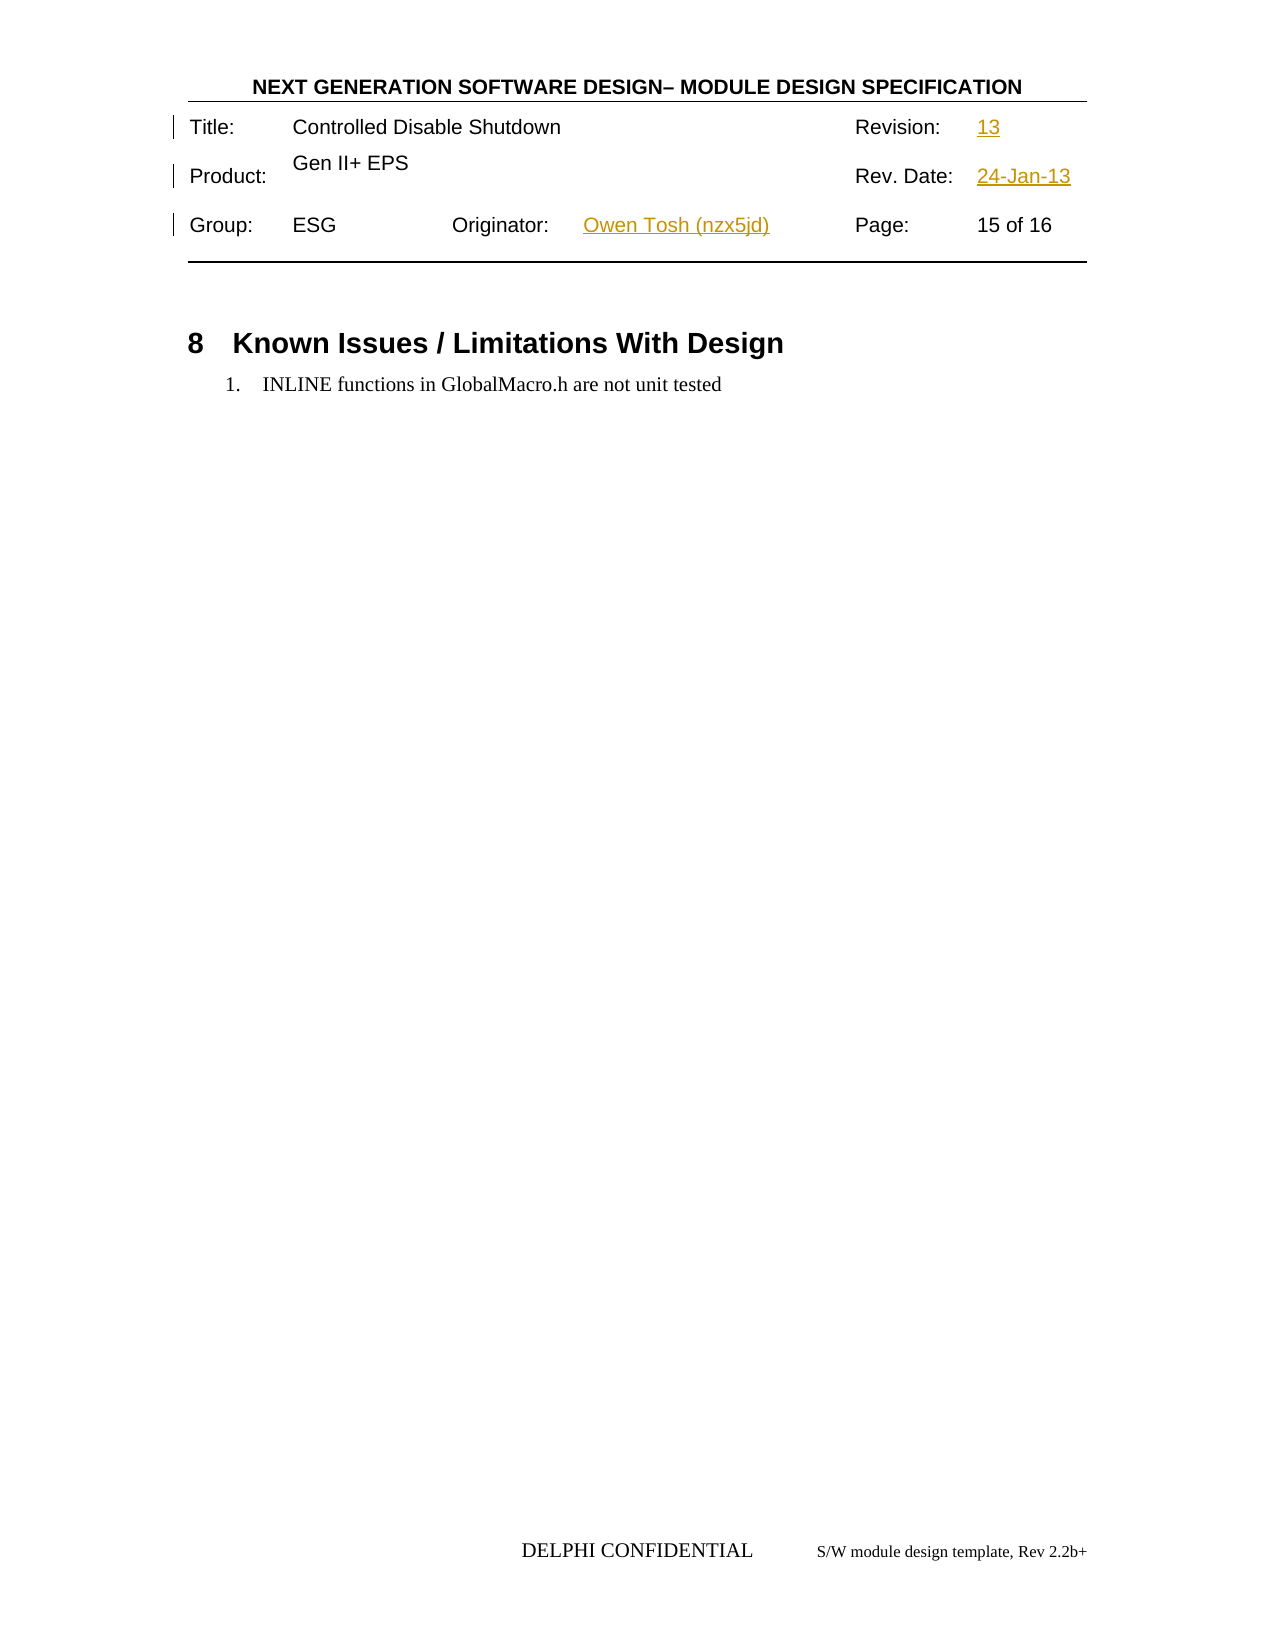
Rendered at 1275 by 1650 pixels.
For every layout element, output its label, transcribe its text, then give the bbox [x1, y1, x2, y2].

subtitle Known Issues / Limitations With Design [187, 326, 1087, 359]
list INLINE functions in GlobalMacro.h are not unit tested [225, 372, 1087, 396]
